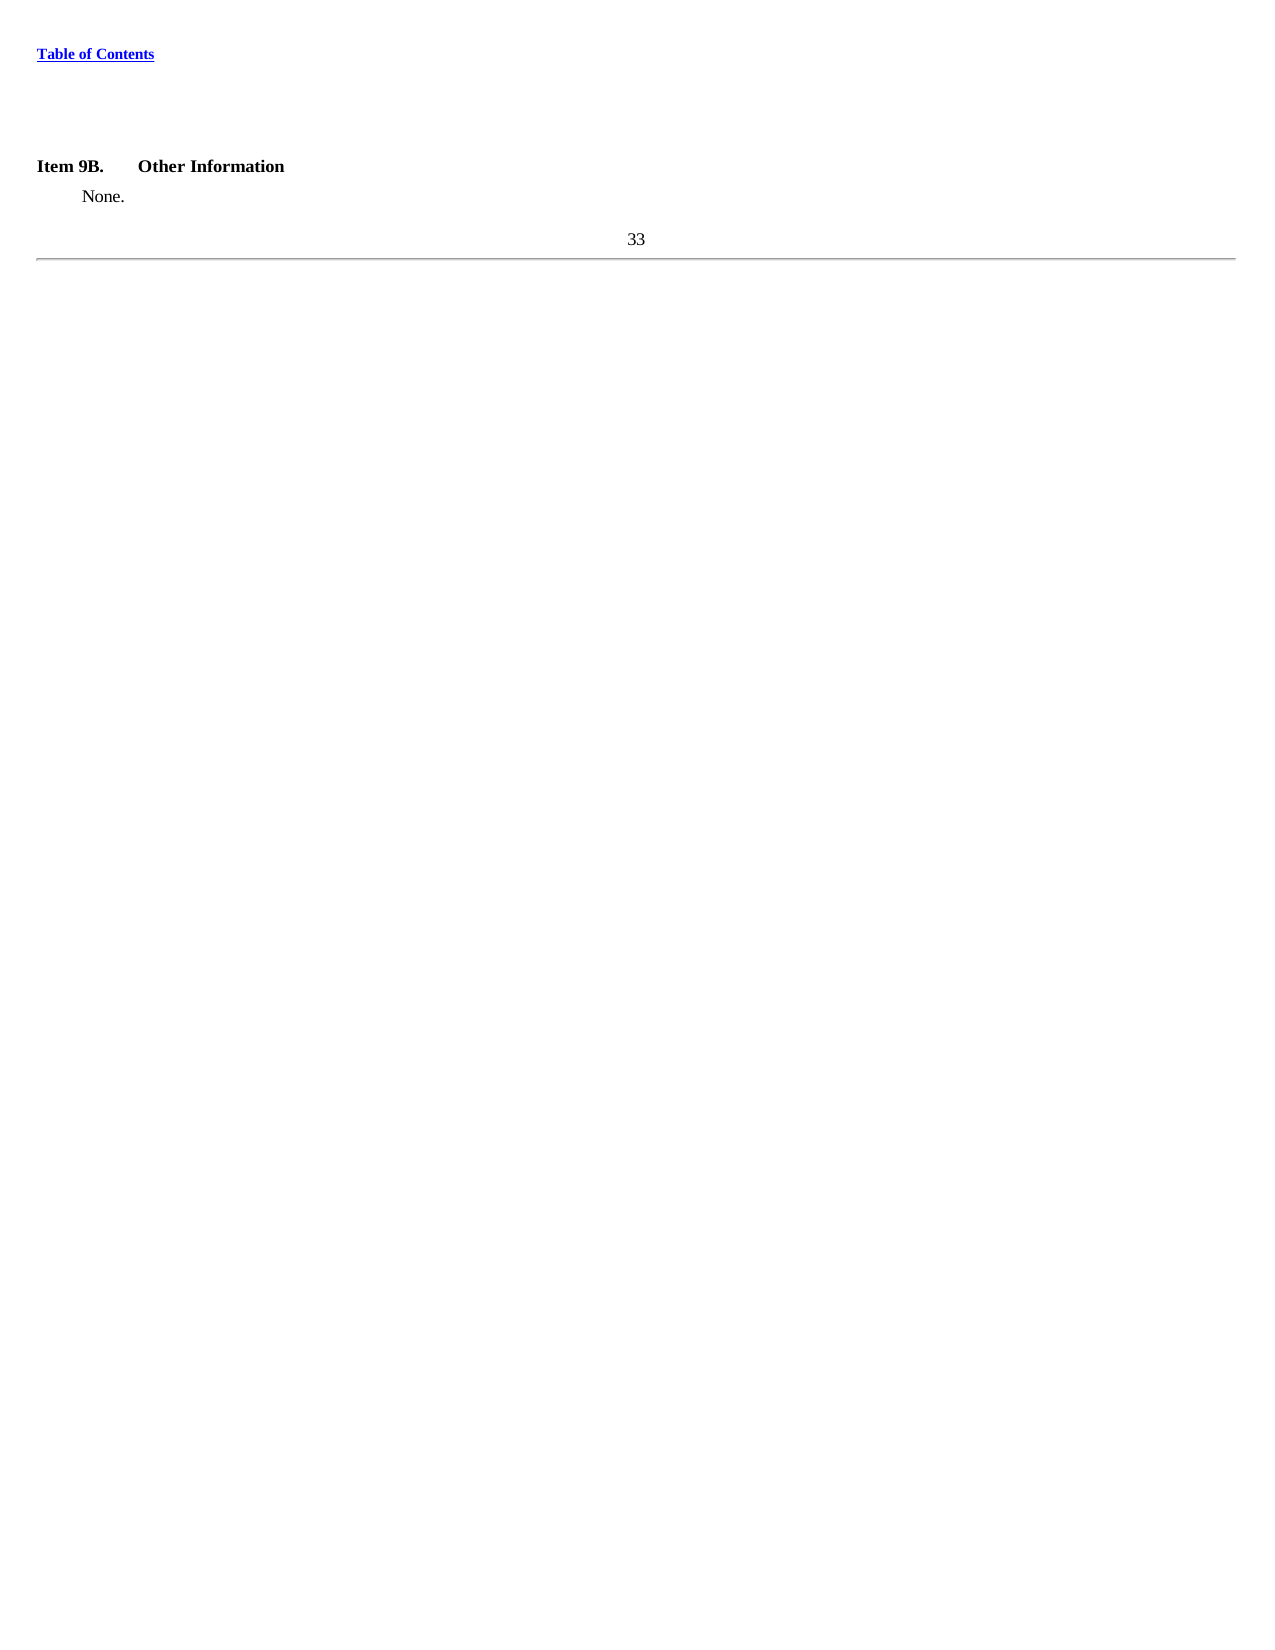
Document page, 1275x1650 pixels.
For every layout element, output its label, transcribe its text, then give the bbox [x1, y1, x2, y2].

subtitle Item 9B. Other Information [37, 156, 1248, 177]
text None. [82, 186, 1248, 206]
text 33 [483, 229, 789, 249]
